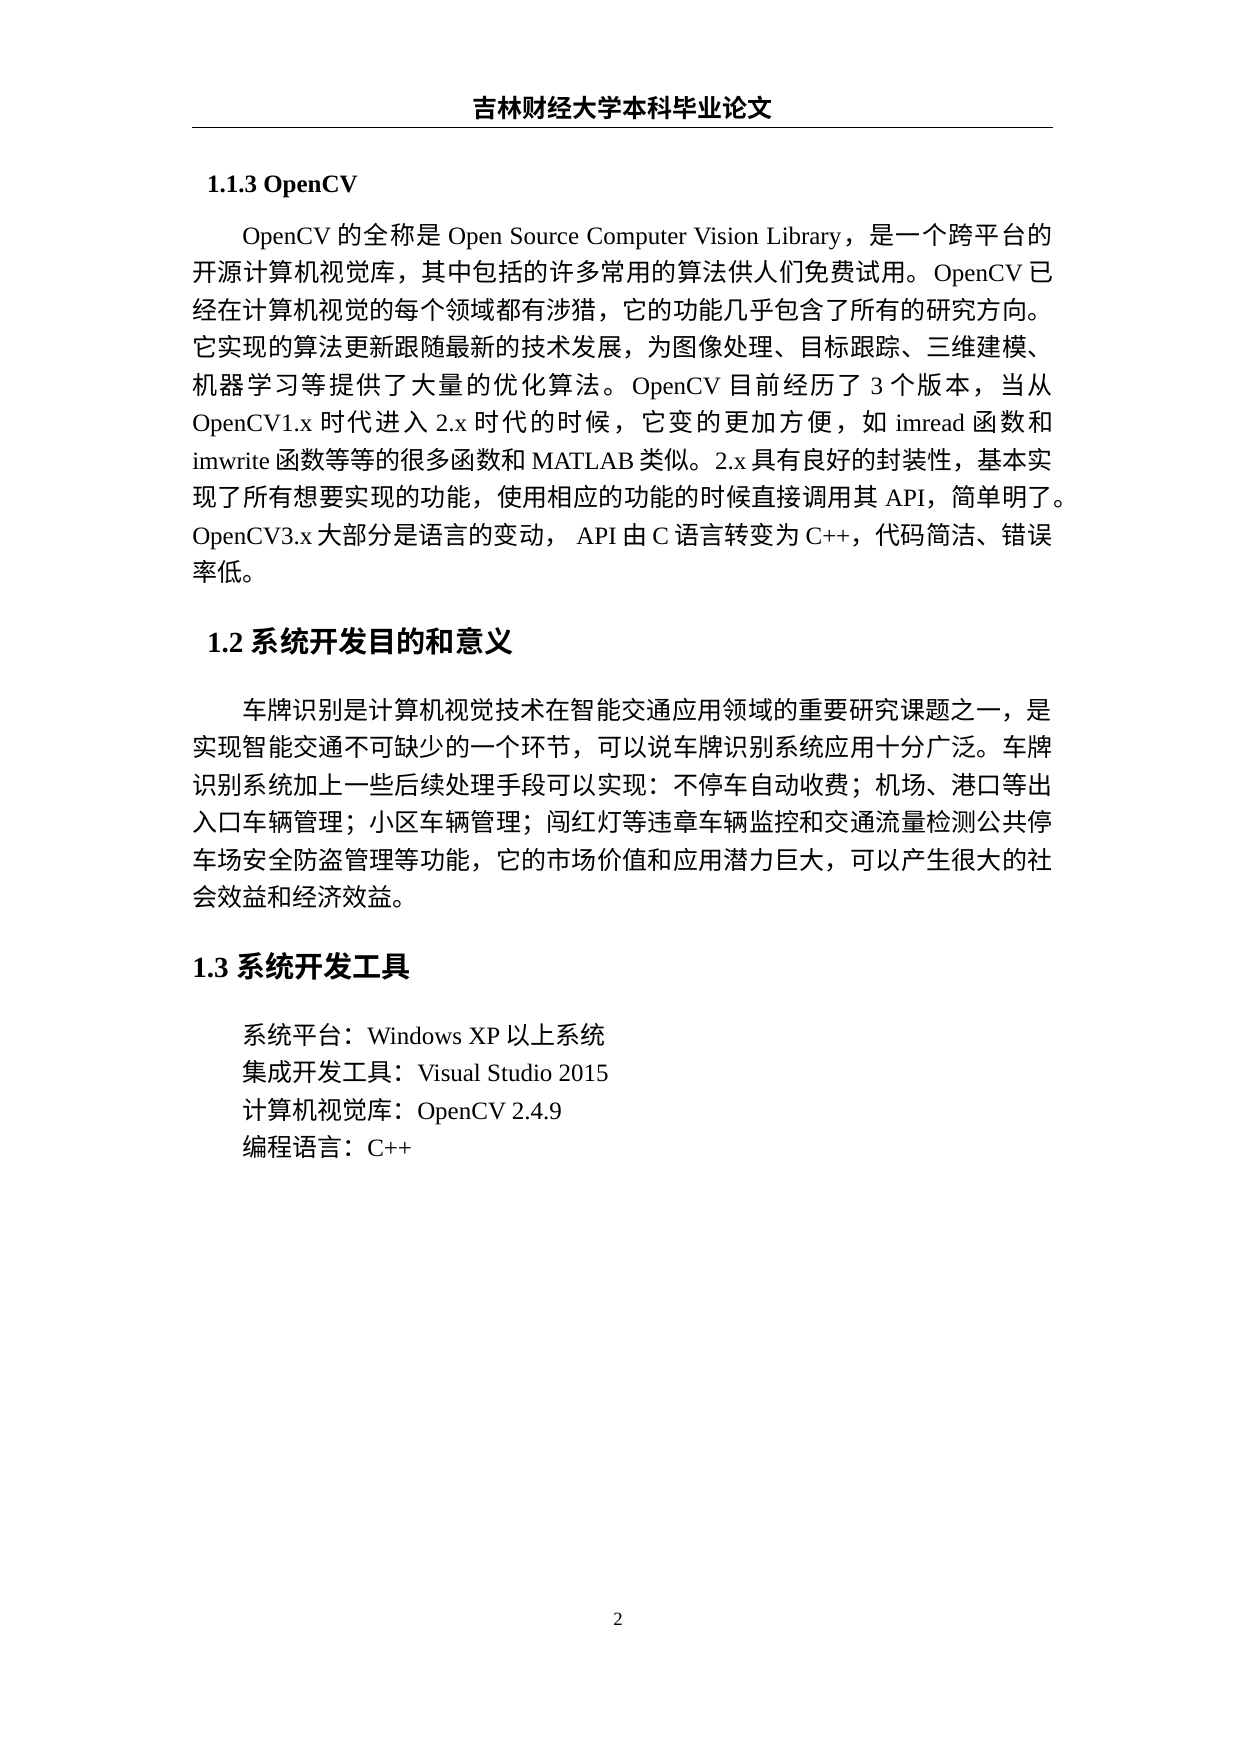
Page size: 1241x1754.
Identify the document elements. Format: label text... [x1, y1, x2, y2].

subtitle 1.3 系统开发工具 [192, 927, 1053, 1002]
subtitle 1.1.3 OpenCV [207, 164, 1053, 202]
text 车牌识别是计算机视觉技术在智能交通应用领域的重要研究课题之一，是实现智能交通不可缺少的一个环节，可以说车牌识别系统应用十分广泛。车牌识别系统加上一些后续处理手段可以实现：不停车自动收费；机场、港口等出入口车辆管理；小区车辆管理；闯红灯等违章车辆监控和交通流量检测公共停车场安全防盗管理等功能，它的市场价值和应用潜力巨大，可以产生很大的社会效益和经济效益。 [192, 689, 1053, 914]
text 集成开发工具：Visual Studio 2015 [192, 1052, 1053, 1089]
text 系统平台：Windows XP以上系统 [192, 1014, 1053, 1052]
text 计算机视觉库：OpenCV 2.4.9 [192, 1089, 1053, 1127]
subtitle 1.2 系统开发目的和意义 [207, 602, 1053, 677]
text 编程语言：C++ [192, 1127, 1053, 1164]
text OpenCV的全称是Open Source Computer Vision Library，是一个跨平台的开源计算机视觉库，其中包括的许多常用的算法供人们免费试用。OpenCV已经在计算机视觉的每个领域都有涉猎，它的功能几乎包含了所有的研究方向。它实现的算法更新跟随最新的技术发展，为图像处理、目标跟踪、三维建模、机器学习等提供了大量的优化算法。OpenCV目前经历了3个版本，当从OpenCV1.x时代进入2.x时代的时候，它变的更加方便，如imread函数和imwrite函数等等的很多函数和MATLAB类似。2.x具有良好的封装性，基本实现了所有想要实现的功能，使用相应的功能的时候直接调用其API，简单明了。OpenCV3.x大部分是语言的变动， API由C语言转变为C++，代码简洁、错误率低。 [192, 214, 1053, 589]
